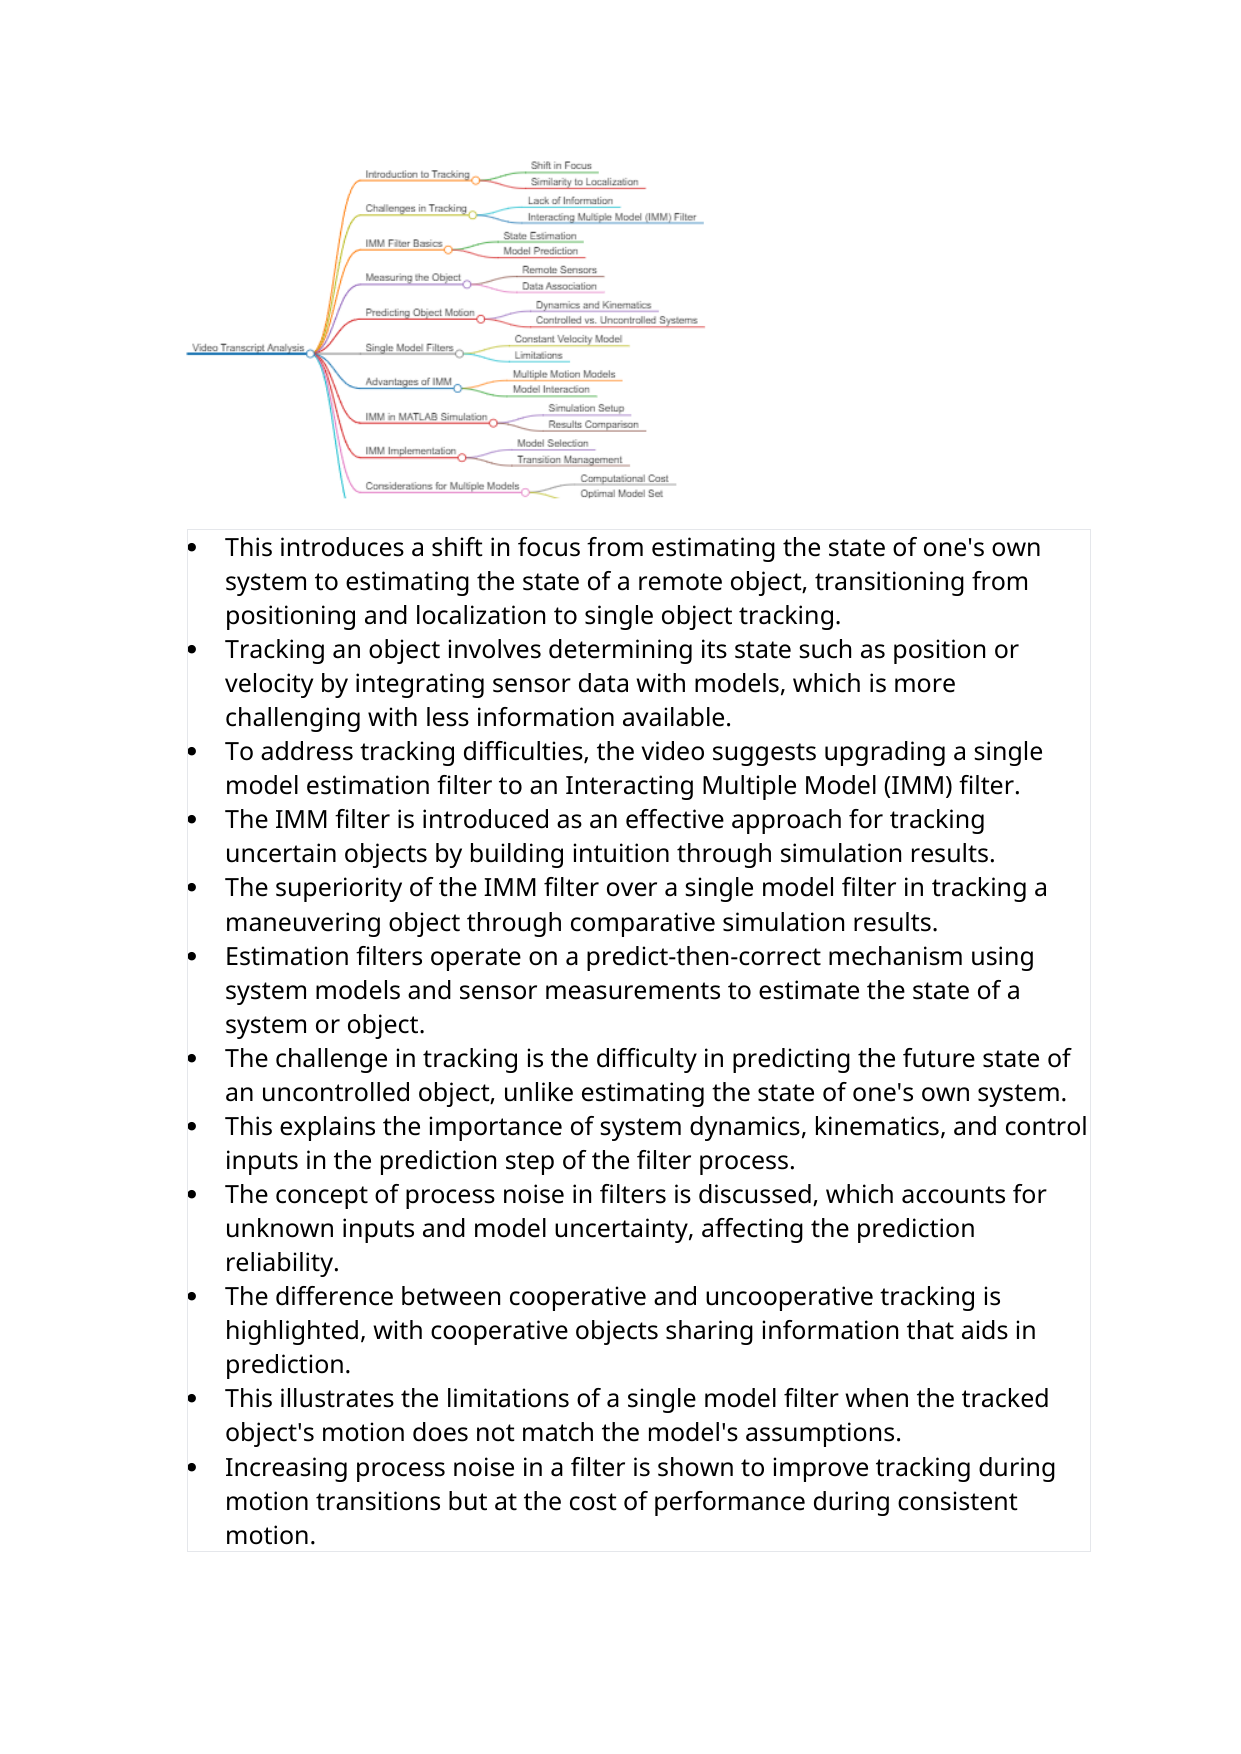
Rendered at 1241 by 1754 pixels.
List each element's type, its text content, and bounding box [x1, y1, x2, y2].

list The superiority of the IMM filter over a single model filter in tracking a maneuvering object through comparative simulation results. [188, 869, 1090, 938]
list The concept of process noise in filters is discussed, which accounts for unknown inputs and model uncertainty, affecting the prediction reliability. [188, 1176, 1090, 1278]
list This illustrates the limitations of a single model filter when the tracked object's motion does not match the model's assumptions. [188, 1381, 1090, 1449]
list To address tracking difficulties, the video suggests upgrading a single model estimation filter to an Interacting Multiple Model (IMM) filter. [188, 733, 1090, 801]
list Tracking an object involves determining its state such as position or velocity by integrating sensor data with models, which is more challenging with less information available. [188, 631, 1090, 733]
list The IMM filter is introduced as an effective approach for tracking uncertain objects by building intuition through simulation results. [188, 801, 1090, 869]
list Increasing process noise in a filter is shown to improve tracking during motion transitions but at the cost of performance during consistent motion. [188, 1449, 1090, 1551]
picture [150, 150, 799, 511]
list This explains the importance of system dynamics, kinematics, and control inputs in the prediction step of the filter process. [188, 1108, 1090, 1176]
list This introduces a shift in focus from estimating the state of one's own system to estimating the state of a remote object, transitioning from positioning and localization to single object tracking. [188, 530, 1090, 631]
list The difference between cooperative and uncooperative tracking is highlighted, with cooperative objects sharing information that aids in prediction. [188, 1278, 1090, 1381]
list Estimation filters operate on a predict-then-correct mechanism using system models and sensor measurements to estimate the state of a system or object. [188, 938, 1090, 1040]
list The challenge in tracking is the difficulty in predicting the future state of an uncontrolled object, unlike estimating the state of one's own system. [188, 1040, 1090, 1108]
